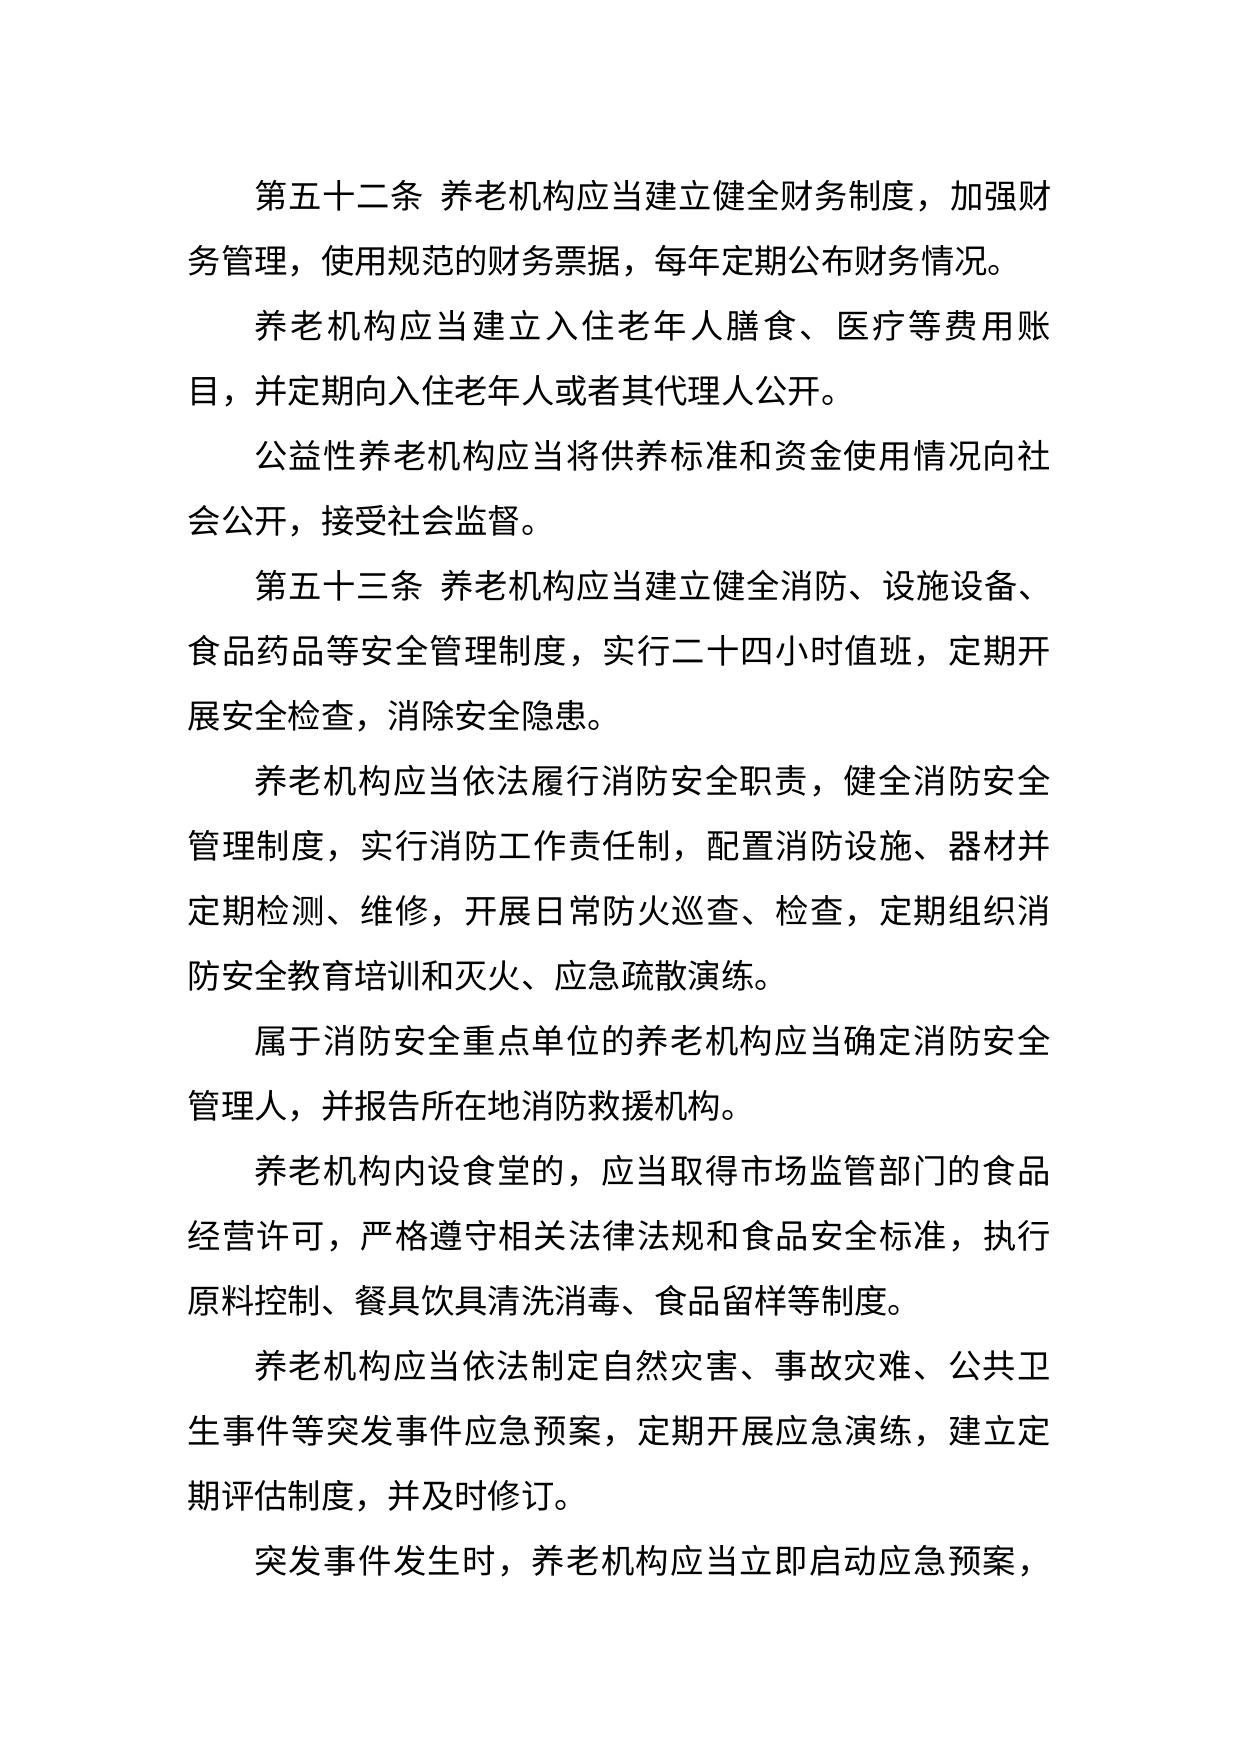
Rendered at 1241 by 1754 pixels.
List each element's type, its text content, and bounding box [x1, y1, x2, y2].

text 公益性养老机构应当将供养标准和资金使用情况向社会公开，接受社会监督。 [187, 422, 1053, 552]
text 养老机构应当建立入住老年人膳食、医疗等费用账目，并定期向入住老年人或者其代理人公开。 [187, 292, 1053, 422]
text 养老机构内设食堂的，应当取得市场监管部门的食品经营许可，严格遵守相关法律法规和食品安全标准，执行原料控制、餐具饮具清洗消毒、食品留样等制度。 [187, 1137, 1053, 1332]
text 第五十三条 养老机构应当建立健全消防、设施设备、食品药品等安全管理制度，实行二十四小时值班，定期开展安全检查，消除安全隐患。 [187, 552, 1053, 747]
text 养老机构应当依法制定自然灾害、事故灾难、公共卫生事件等突发事件应急预案，定期开展应急演练，建立定期评估制度，并及时修订。 [187, 1332, 1053, 1527]
text 养老机构应当依法履行消防安全职责，健全消防安全管理制度，实行消防工作责任制，配置消防设施、器材并定期检测、维修，开展日常防火巡查、检查，定期组织消防安全教育培训和灭火、应急疏散演练。 [187, 747, 1053, 1007]
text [187, 1527, 1053, 1592]
text 第五十二条 养老机构应当建立健全财务制度，加强财务管理，使用规范的财务票据，每年定期公布财务情况。 [187, 162, 1053, 292]
text 属于消防安全重点单位的养老机构应当确定消防安全管理人，并报告所在地消防救援机构。 [187, 1007, 1053, 1137]
